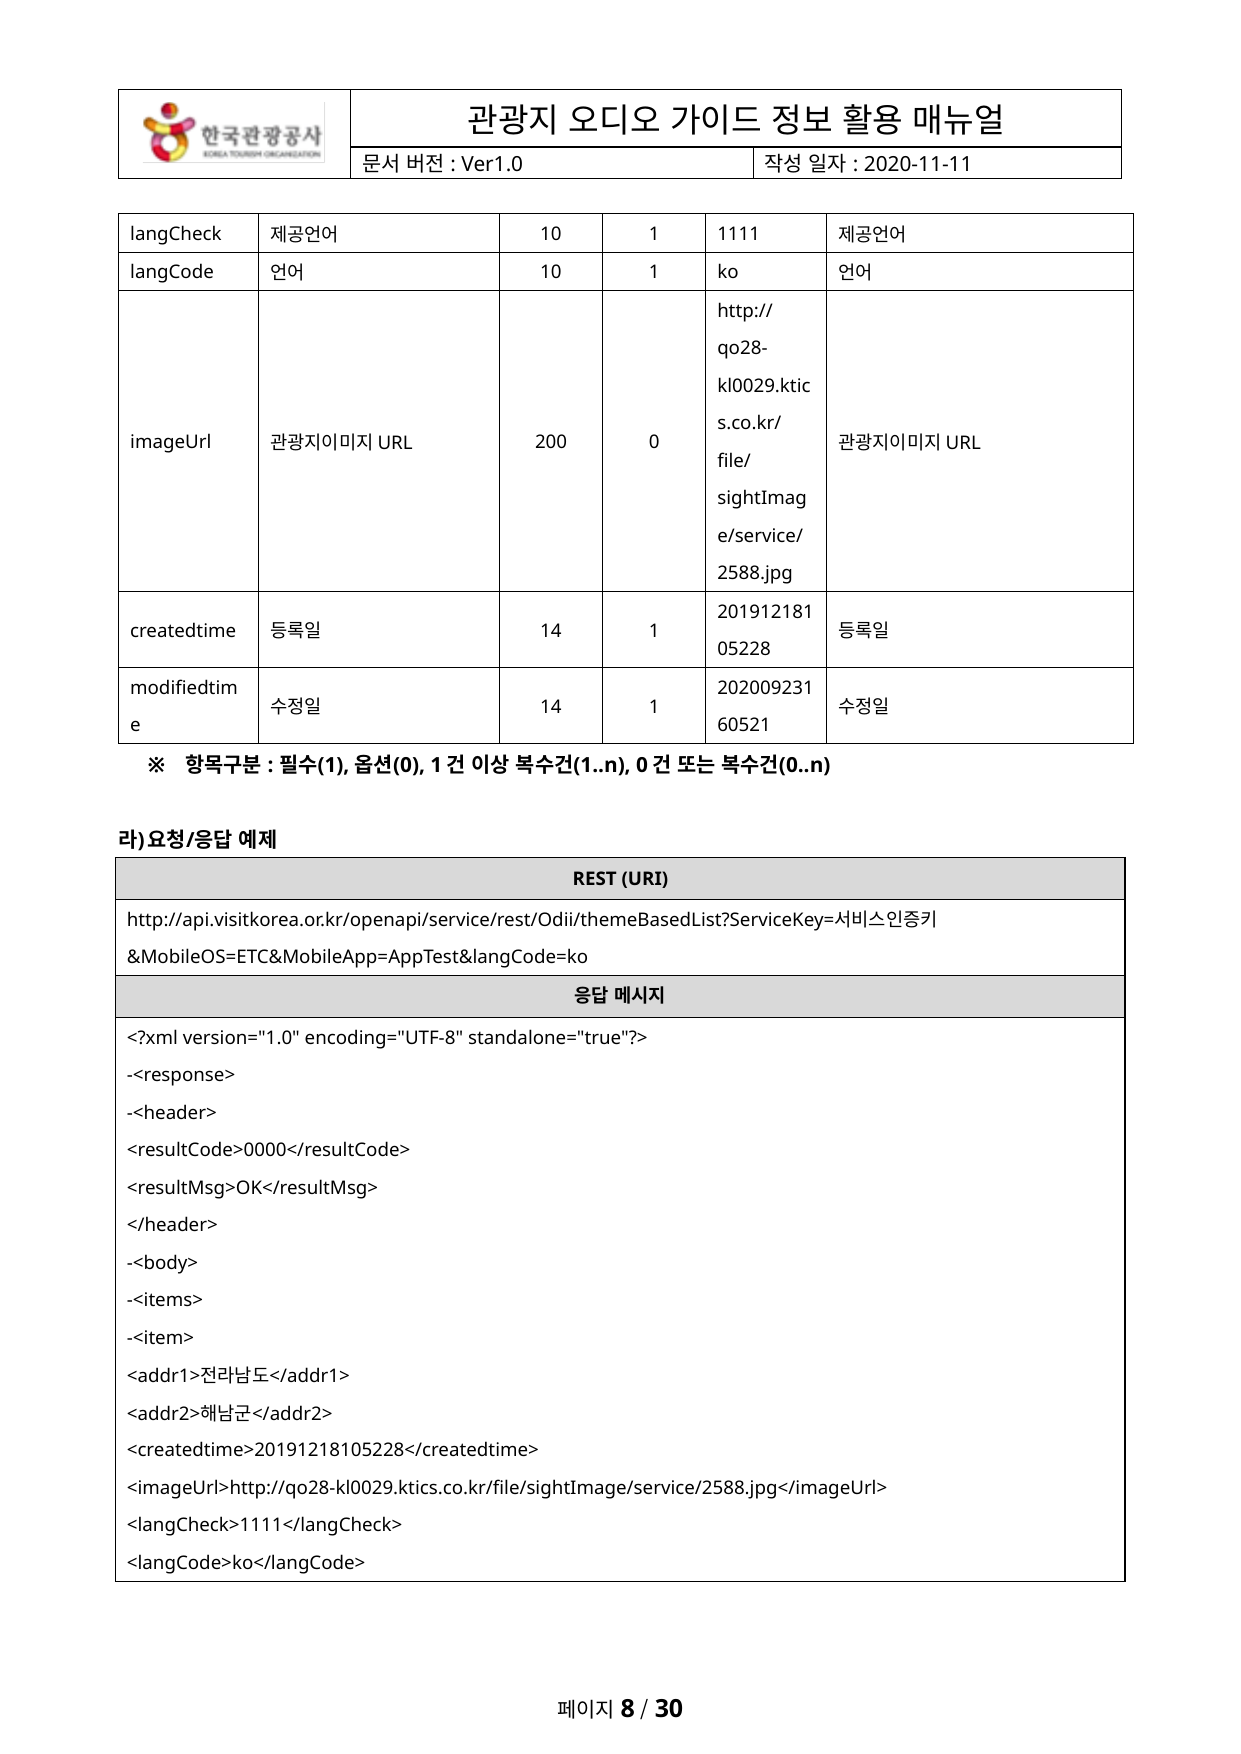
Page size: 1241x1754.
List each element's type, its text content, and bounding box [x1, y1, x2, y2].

table_cell langCheck [119, 214, 258, 252]
table_cell 1 [603, 592, 705, 667]
table_cell http://qo28-kl0029.ktics.co.kr/file/sightImage/service/2588.jpg [706, 291, 826, 591]
table_cell 10 [500, 253, 602, 290]
list 항목구분 : 필수(1), 옵션(0), 1건 이상 복수건(1..n), 0건 또는 복수건(0..n) [147, 744, 1122, 782]
table_cell 관광지이미지URL [259, 291, 499, 591]
table_cell imageUrl [119, 291, 258, 591]
table_cell 수정일 [259, 668, 499, 743]
table_cell http://api.visitkorea.or.kr/openapi/service/rest/Odii/themeBasedList?ServiceKey=서비스인증키&MobileOS=ETC&MobileApp=AppTest&langCode=ko [116, 900, 1124, 975]
table_cell 200 [500, 291, 602, 591]
table_cell 언어 [259, 253, 499, 290]
table_cell 14 [500, 592, 602, 667]
table_cell 제공언어 [827, 214, 1133, 252]
list 요청/응답 예제 [118, 819, 1122, 857]
table_cell 응답 메시지 [116, 976, 1124, 1017]
table_cell 1 [603, 253, 705, 290]
table_cell 언어 [827, 253, 1133, 290]
table_cell 10 [500, 214, 602, 252]
table_cell 1 [603, 214, 705, 252]
table_cell ko [706, 253, 826, 290]
table_cell modifiedtime [119, 668, 258, 743]
table_cell 관광지이미지URL [827, 291, 1133, 591]
table_cell 수정일 [827, 668, 1133, 743]
table_cell 1 [603, 668, 705, 743]
table_cell createdtime [119, 592, 258, 667]
table_cell 14 [500, 668, 602, 743]
table_cell 등록일 [827, 592, 1133, 667]
picture [142, 102, 327, 165]
table_cell 제공언어 [259, 214, 499, 252]
table_cell 20200923160521 [706, 668, 826, 743]
table_cell 등록일 [259, 592, 499, 667]
table_cell 0 [603, 291, 705, 591]
table_cell langCode [119, 253, 258, 290]
table_cell 1111 [706, 214, 826, 252]
table_header REST (URI) [116, 858, 1124, 899]
table_cell 20191218105228 [706, 592, 826, 667]
